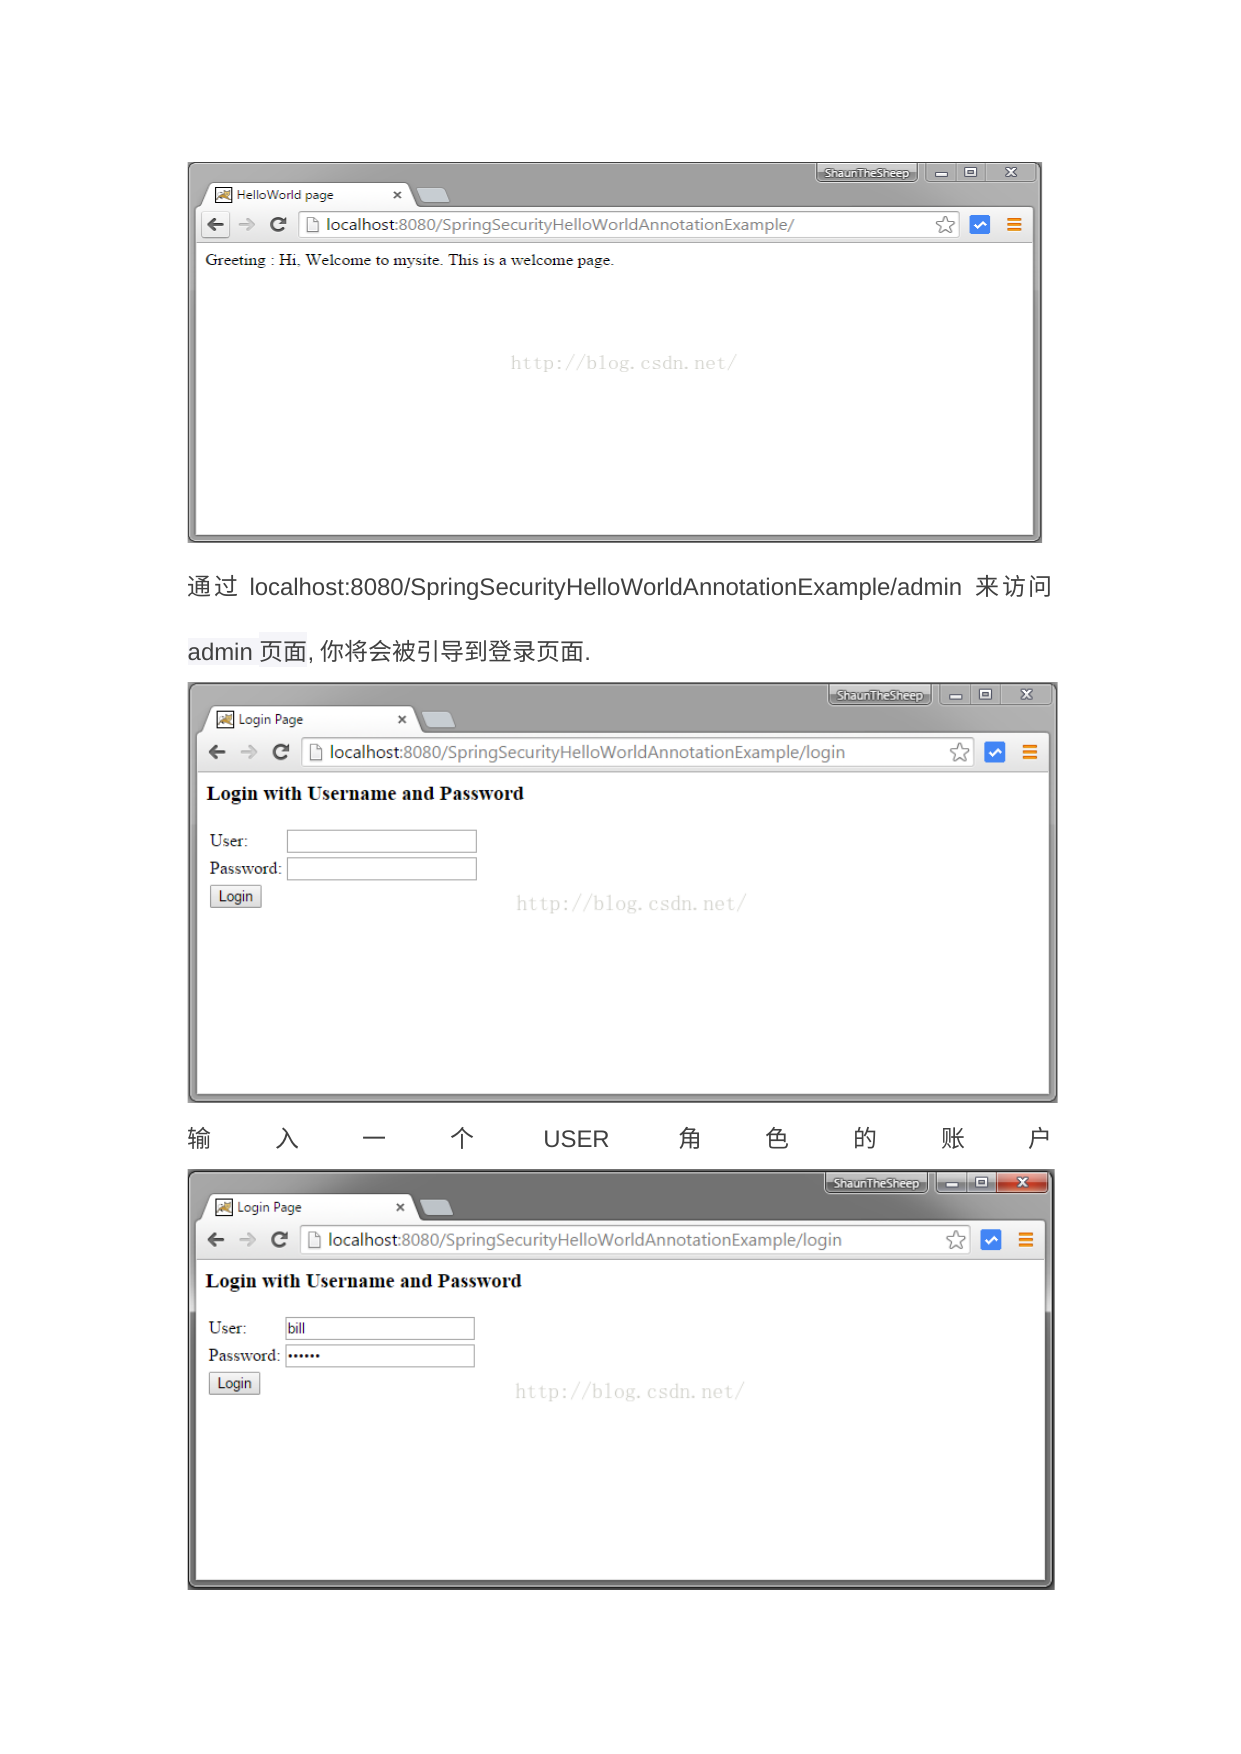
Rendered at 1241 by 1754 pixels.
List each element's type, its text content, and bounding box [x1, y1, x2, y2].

text 通过 localhost:8080/SpringSecurityHelloWorldAnnotationExample/admin 来访问admin 页面, 你将会被引导到登录页面. [187, 552, 1053, 682]
text 输入一个USER角色的账户 [187, 1104, 1053, 1169]
picture [187, 682, 1058, 1103]
picture [187, 1169, 1055, 1590]
picture [187, 162, 1043, 543]
